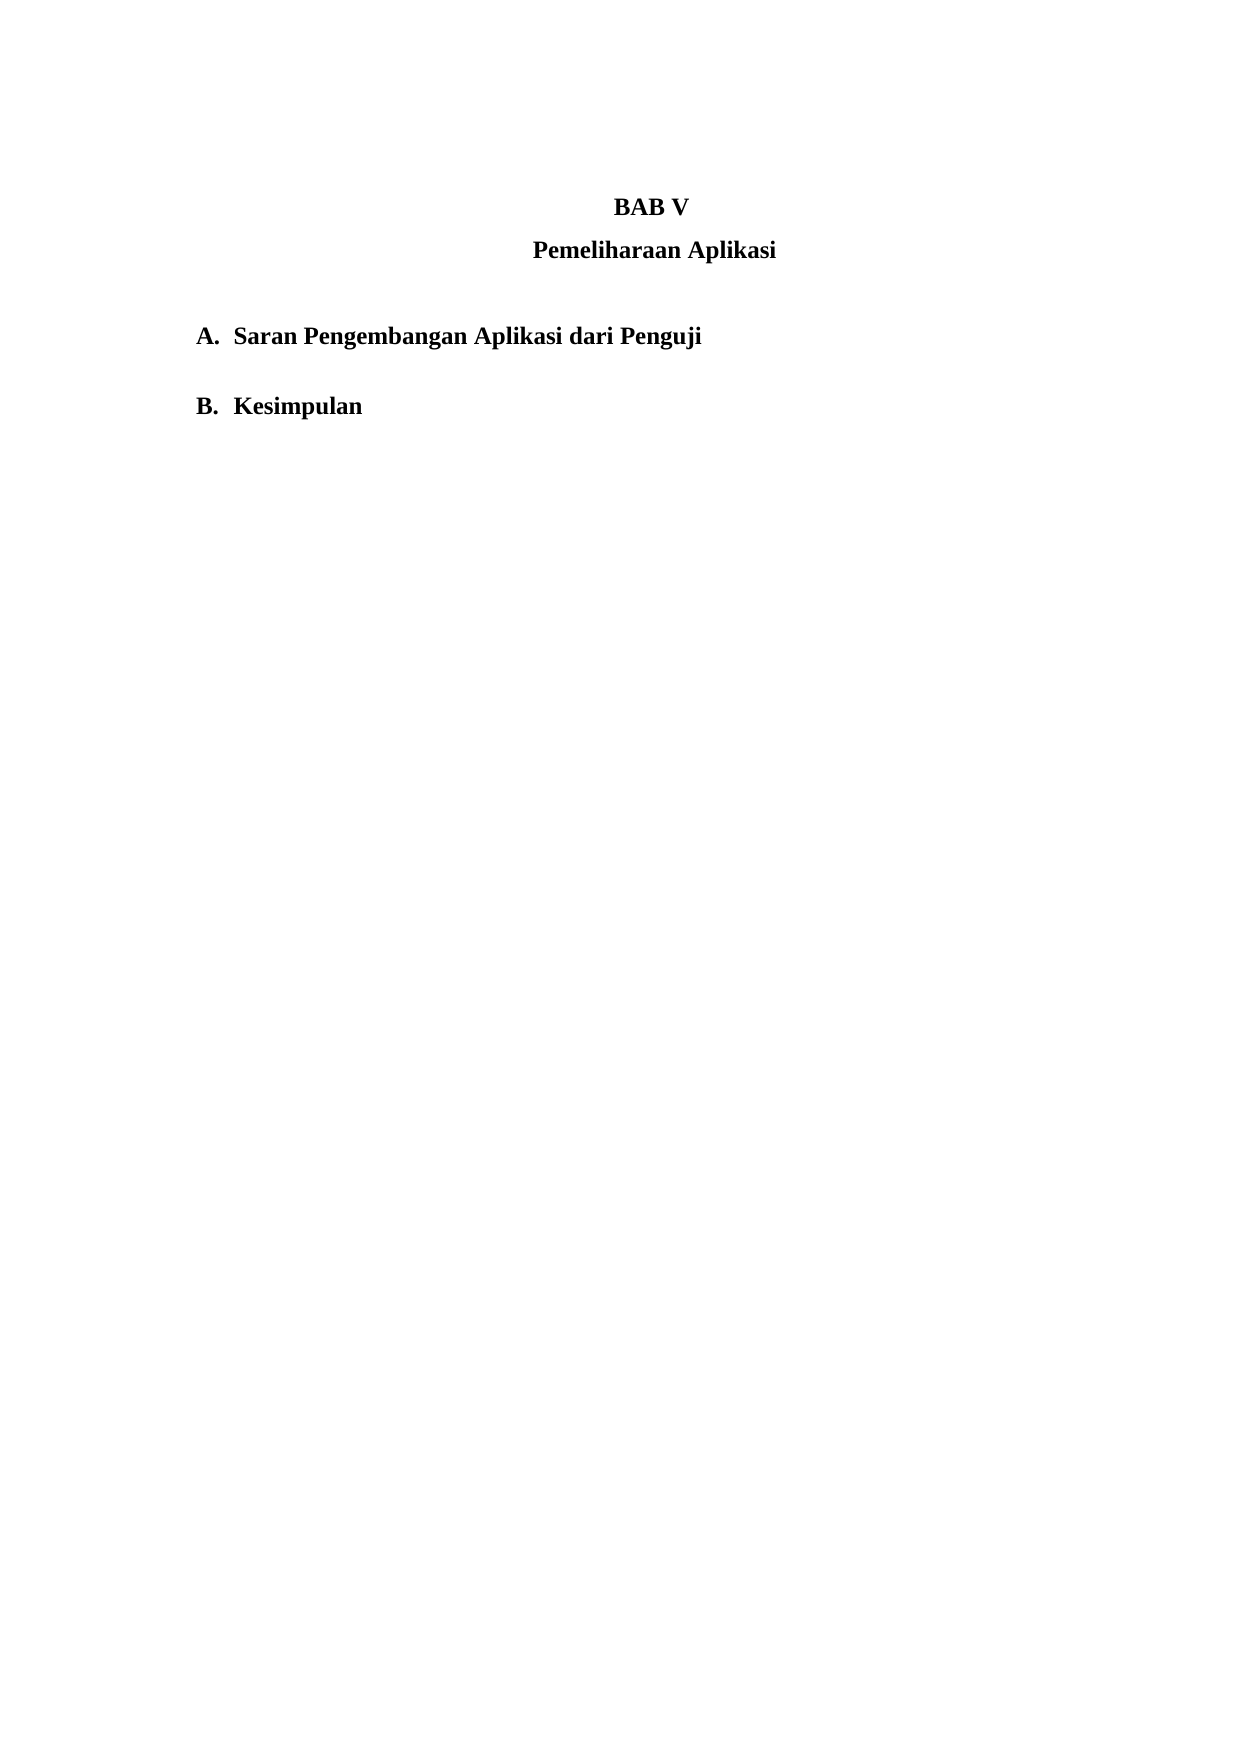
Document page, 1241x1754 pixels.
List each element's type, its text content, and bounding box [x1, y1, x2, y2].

subtitle Saran Pengembangan Aplikasi dari Penguji [196, 321, 1151, 350]
subtitle BAB V Pemeliharaan Aplikasi [158, 192, 1151, 307]
subtitle Kesimpulan [196, 391, 1151, 420]
